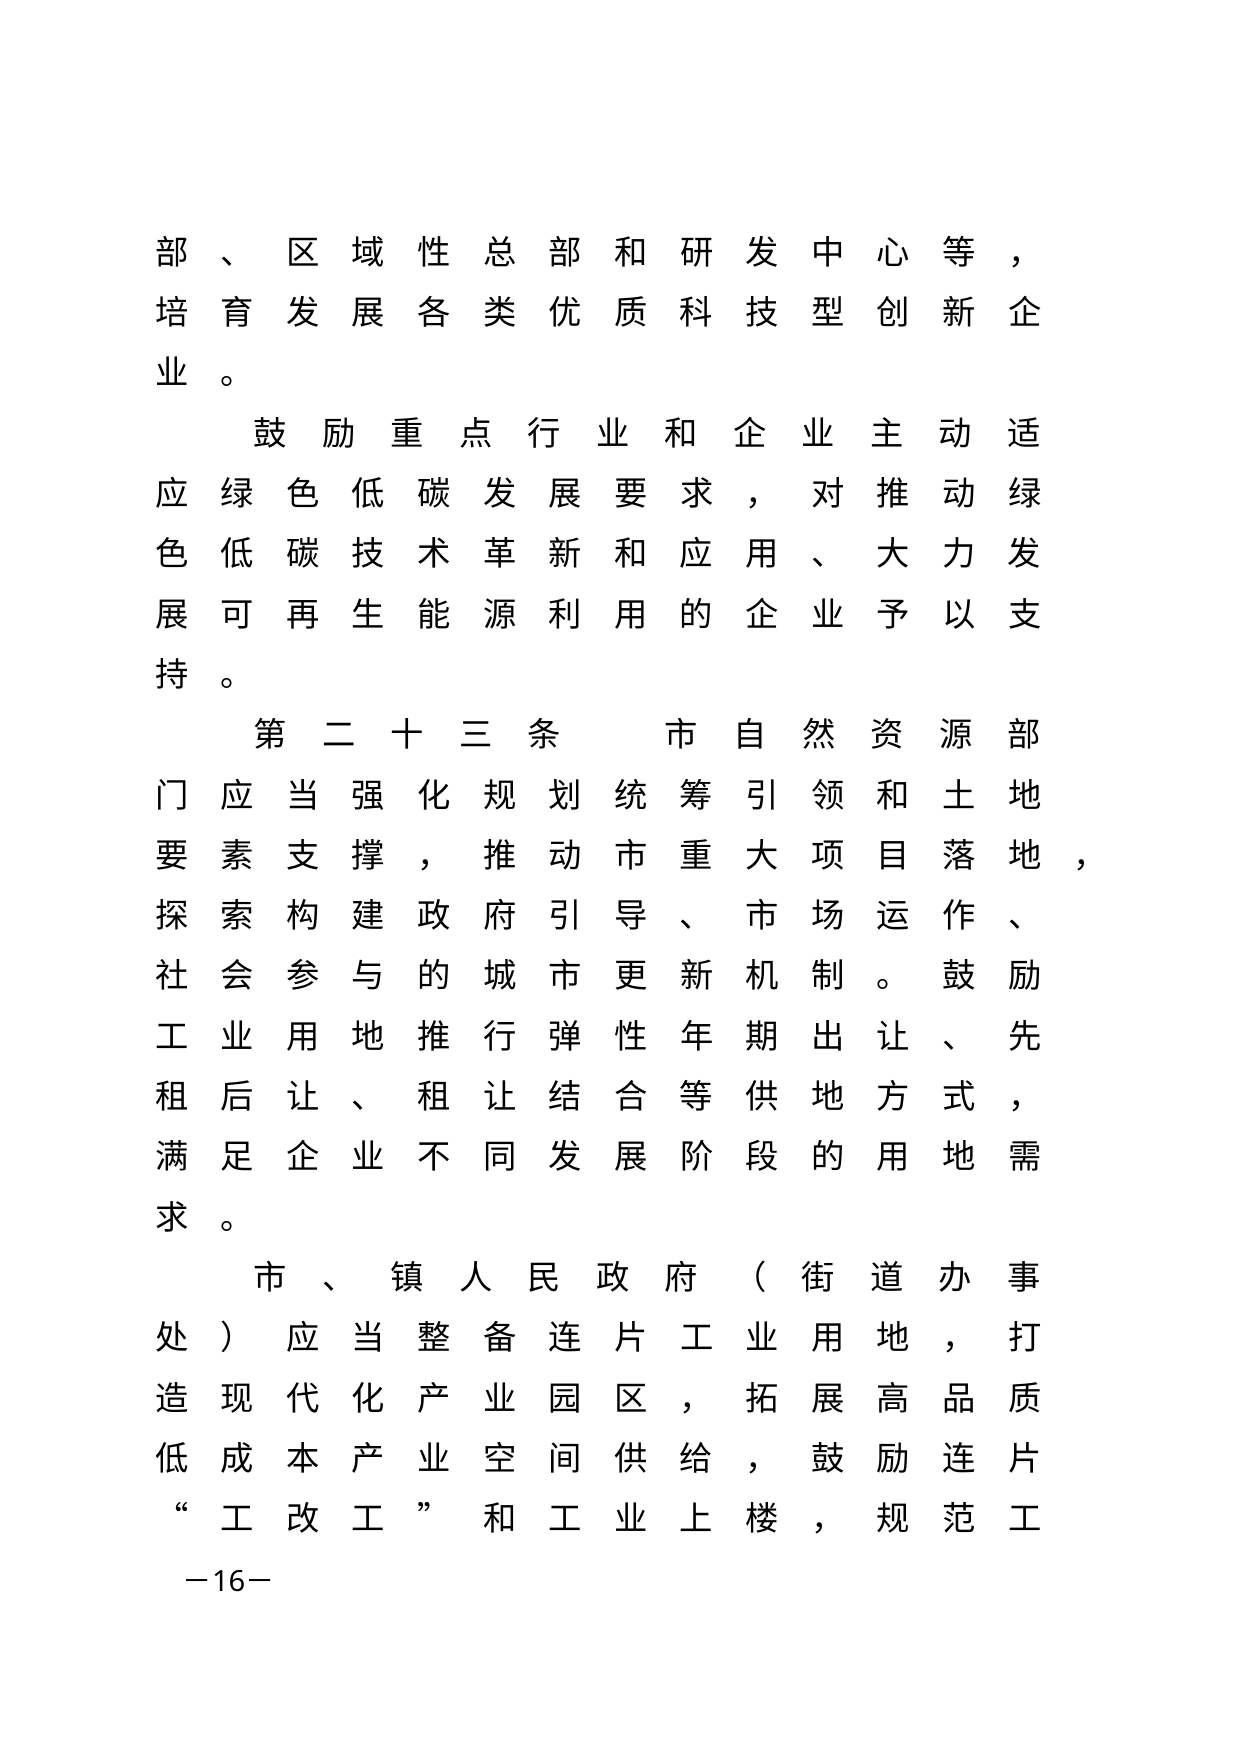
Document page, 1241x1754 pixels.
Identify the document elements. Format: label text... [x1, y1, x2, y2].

text 鼓励重点行业和企业主动适应绿色低碳发展要求，对推动绿色低碳技术革新和应用、大力发展可再生能源利用的企业予以支持。 [155, 400, 1073, 702]
text 市、镇人民政府（街道办事处）应当整备连片工业用地，打造现代化产业园区，拓展高品质低成本产业空间供给，鼓励连片“工改工”和工业上楼，规范工业厂房租赁市场秩序，为制造业高质量发展提供空间保障。 [155, 1245, 1073, 1546]
text 市人民政府应当制定鼓励政策，推动战略性新兴产业、先进制造业、现代服务业等产业发展，支持各类市场主体在本市设立总部、区域性总部和研发中心等，培育发展各类优质科技型创新企业。 [155, 219, 1073, 400]
text 第二十三条 市自然资源部门应当强化规划统筹引领和土地要素支撑，推动市重大项目落地，探索构建政府引导、市场运作、社会参与的城市更新机制。鼓励工业用地推行弹性年期出让、先租后让、租让结合等供地方式，满足企业不同发展阶段的用地需求。 [155, 702, 1073, 1245]
